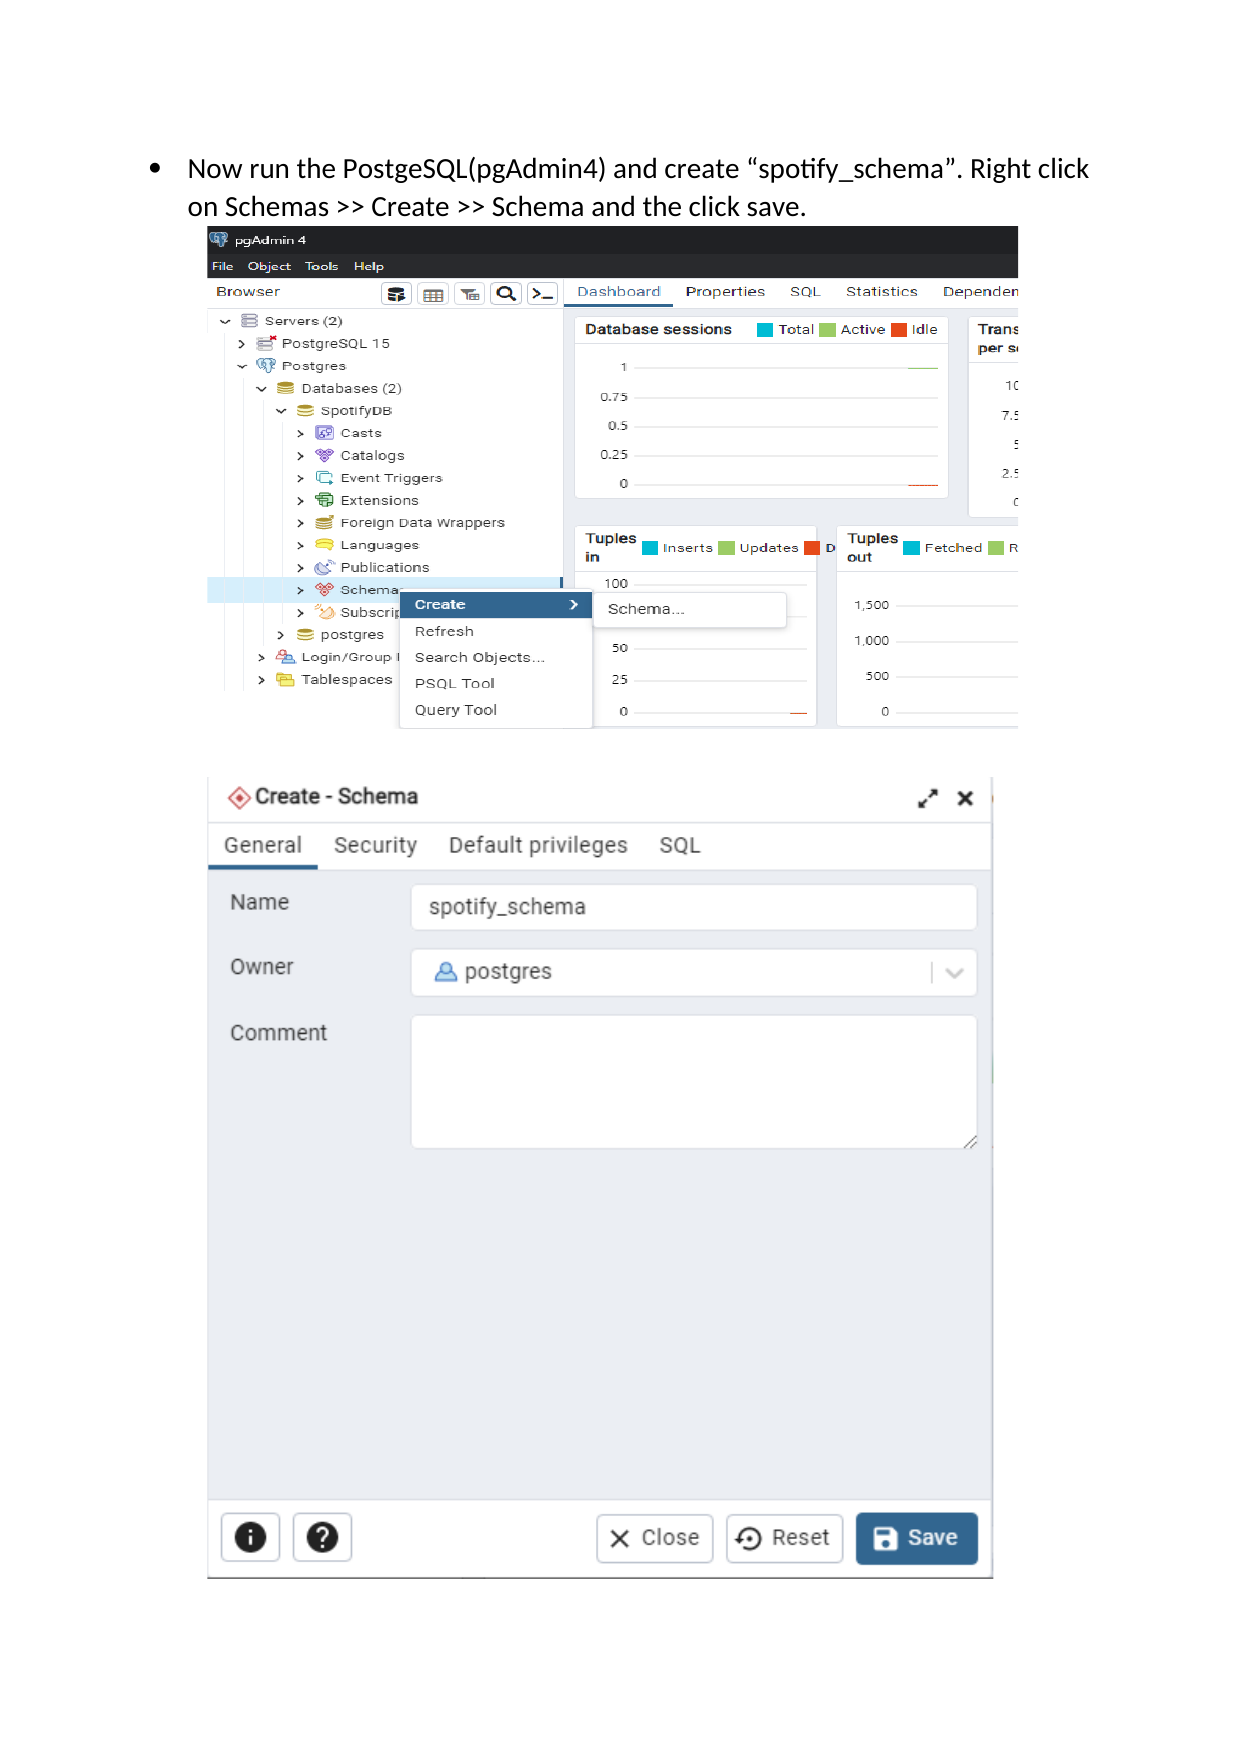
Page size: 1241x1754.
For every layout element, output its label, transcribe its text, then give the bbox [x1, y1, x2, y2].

picture [207, 777, 994, 1579]
picture [207, 226, 1019, 729]
